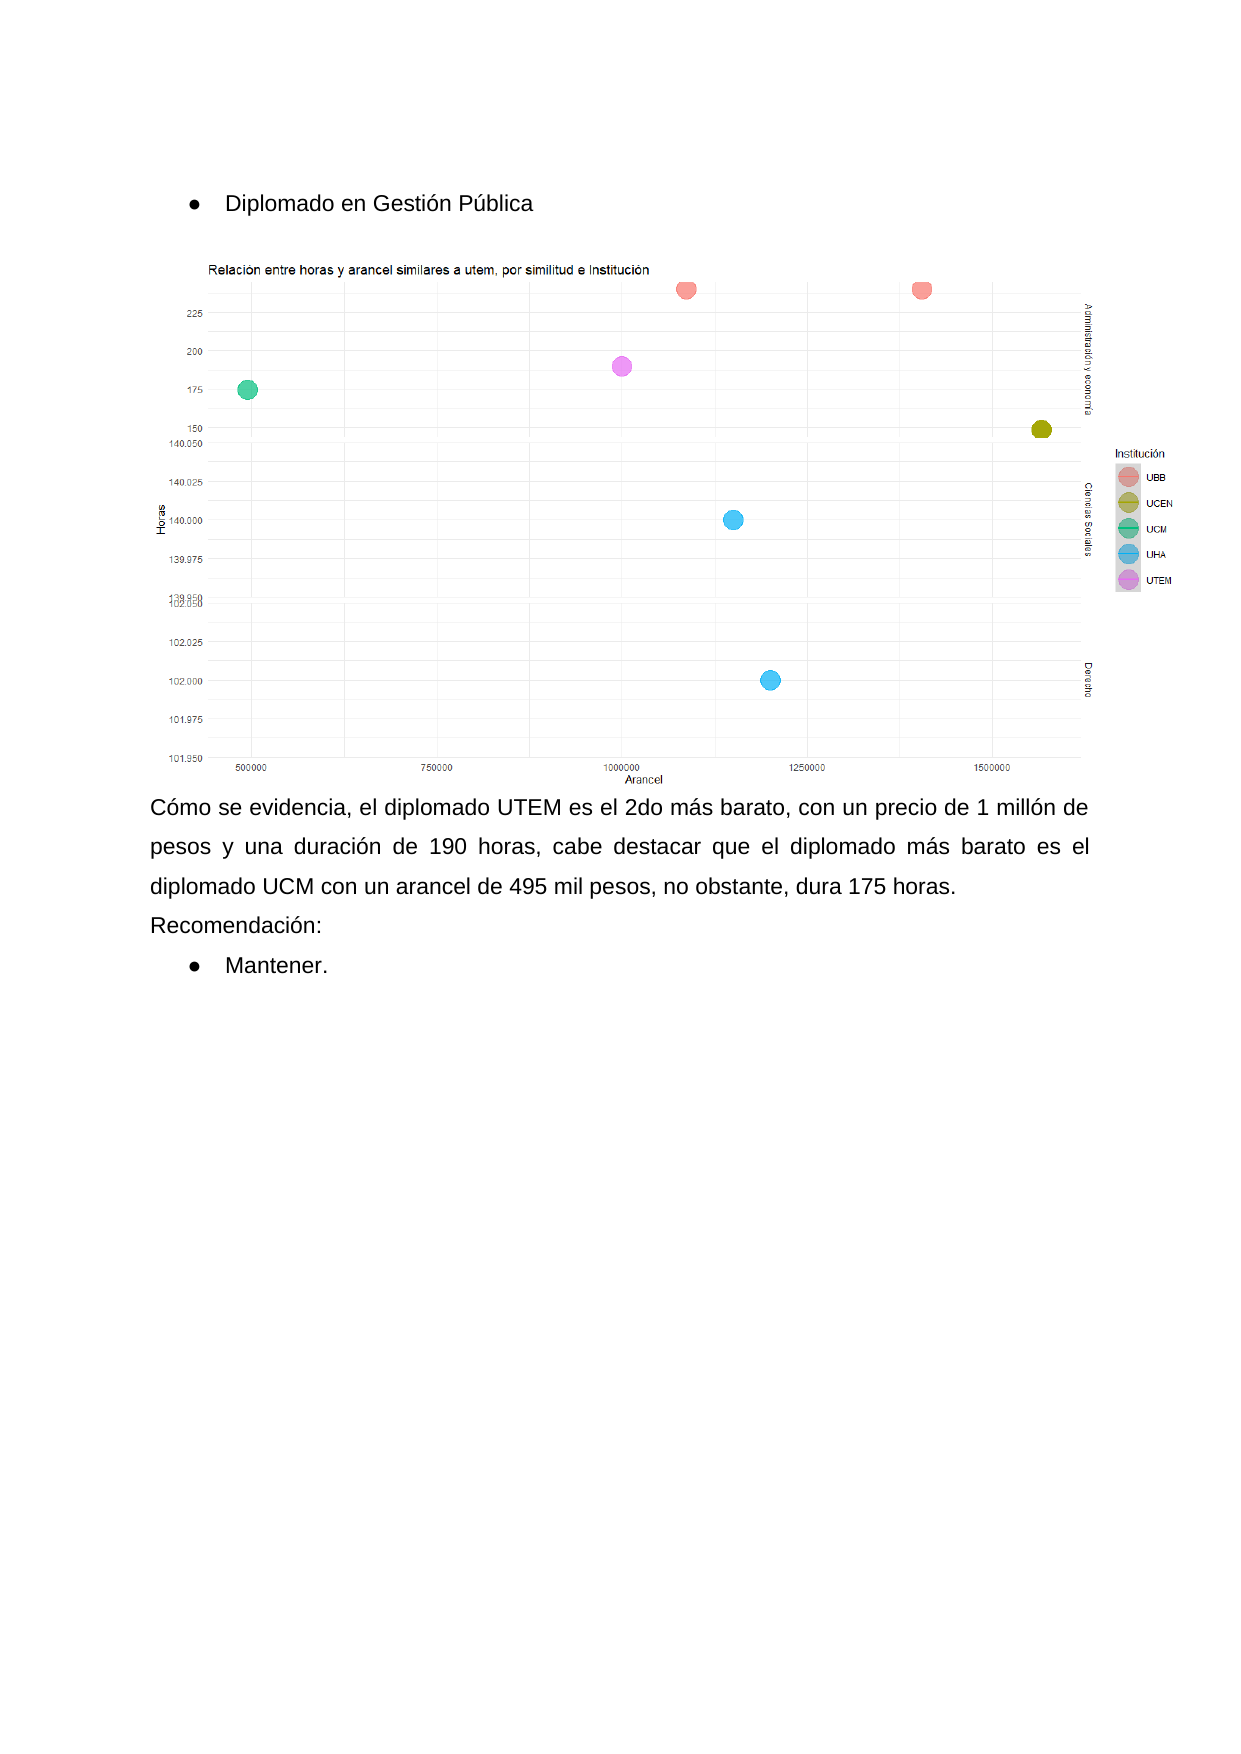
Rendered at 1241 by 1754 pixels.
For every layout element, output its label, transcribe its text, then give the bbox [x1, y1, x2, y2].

picture [150, 259, 1178, 790]
list Mantener. [187, 952, 1090, 978]
list Diplomado en Gestión Pública [187, 189, 1090, 216]
text Cómo se evidencia, el diplomado UTEM es el 2do más barato, con un precio de 1 millón de pesos y una duración de 190 horas, cabe destacar que el diplomado más barato es el diplomado UCM con un arancel de 495 mil pesos, no obstante, dura 175 horas. [150, 794, 1090, 899]
text Recomendación: [150, 912, 1090, 938]
